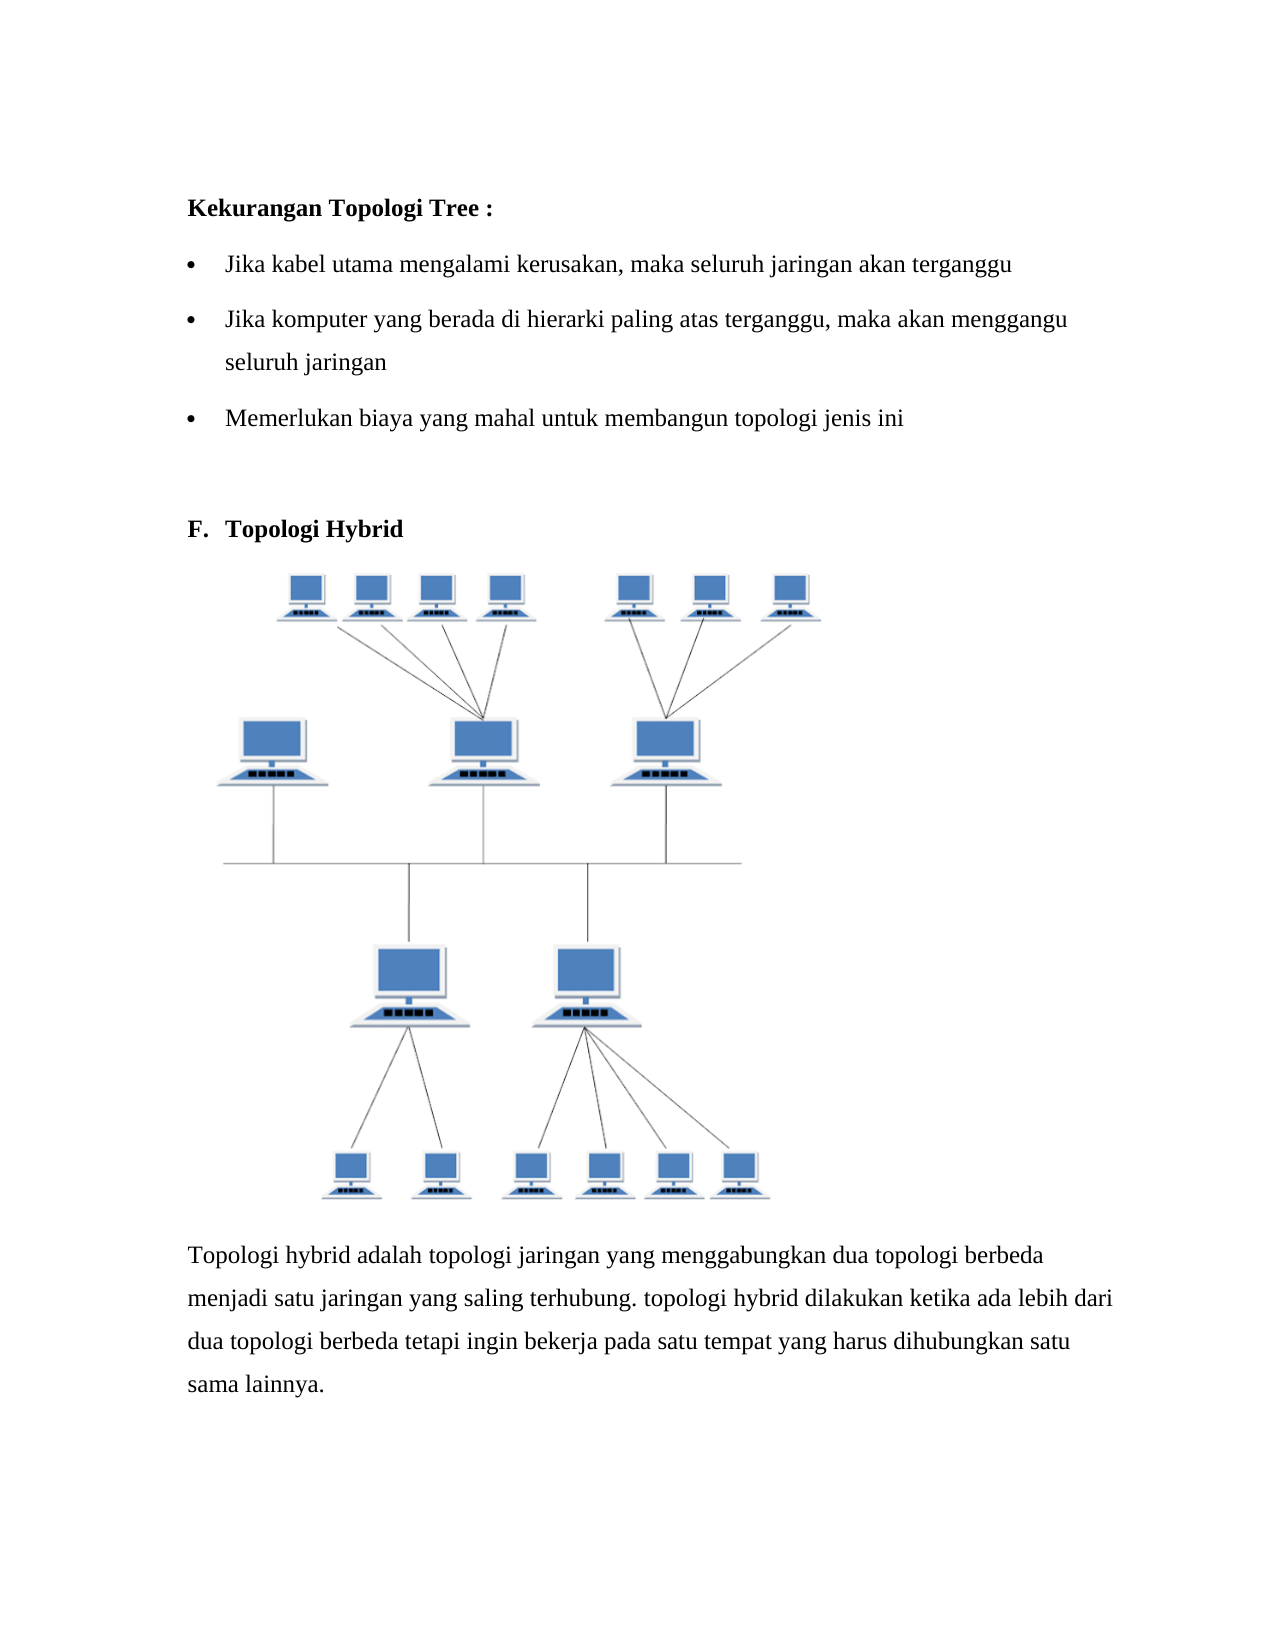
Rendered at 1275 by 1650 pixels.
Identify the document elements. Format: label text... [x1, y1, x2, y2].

text Topologi hybrid adalah topologi jaringan yang menggabungkan dua topologi berbeda menjadi satu jaringan yang saling terhubung. topologi hybrid dilakukan ketika ada lebih dari dua topologi berbeda tetapi ingin bekerja pada satu tempat yang harus dihubungkan satu sama lainnya. [187, 1240, 1125, 1398]
list Jika kabel utama mengalami kerusakan, maka seluruh jaringan akan terganggu [187, 249, 1125, 277]
text Kekurangan Topologi Tree : [187, 150, 1125, 222]
picture [187, 570, 828, 1214]
list Jika komputer yang berada di hierarki paling atas terganggu, maka akan menggangu seluruh jaringan [187, 304, 1125, 376]
list Memerlukan biaya yang mahal untuk membangun topologi jenis ini [187, 403, 1125, 432]
list Topologi Hybrid [187, 514, 1125, 543]
